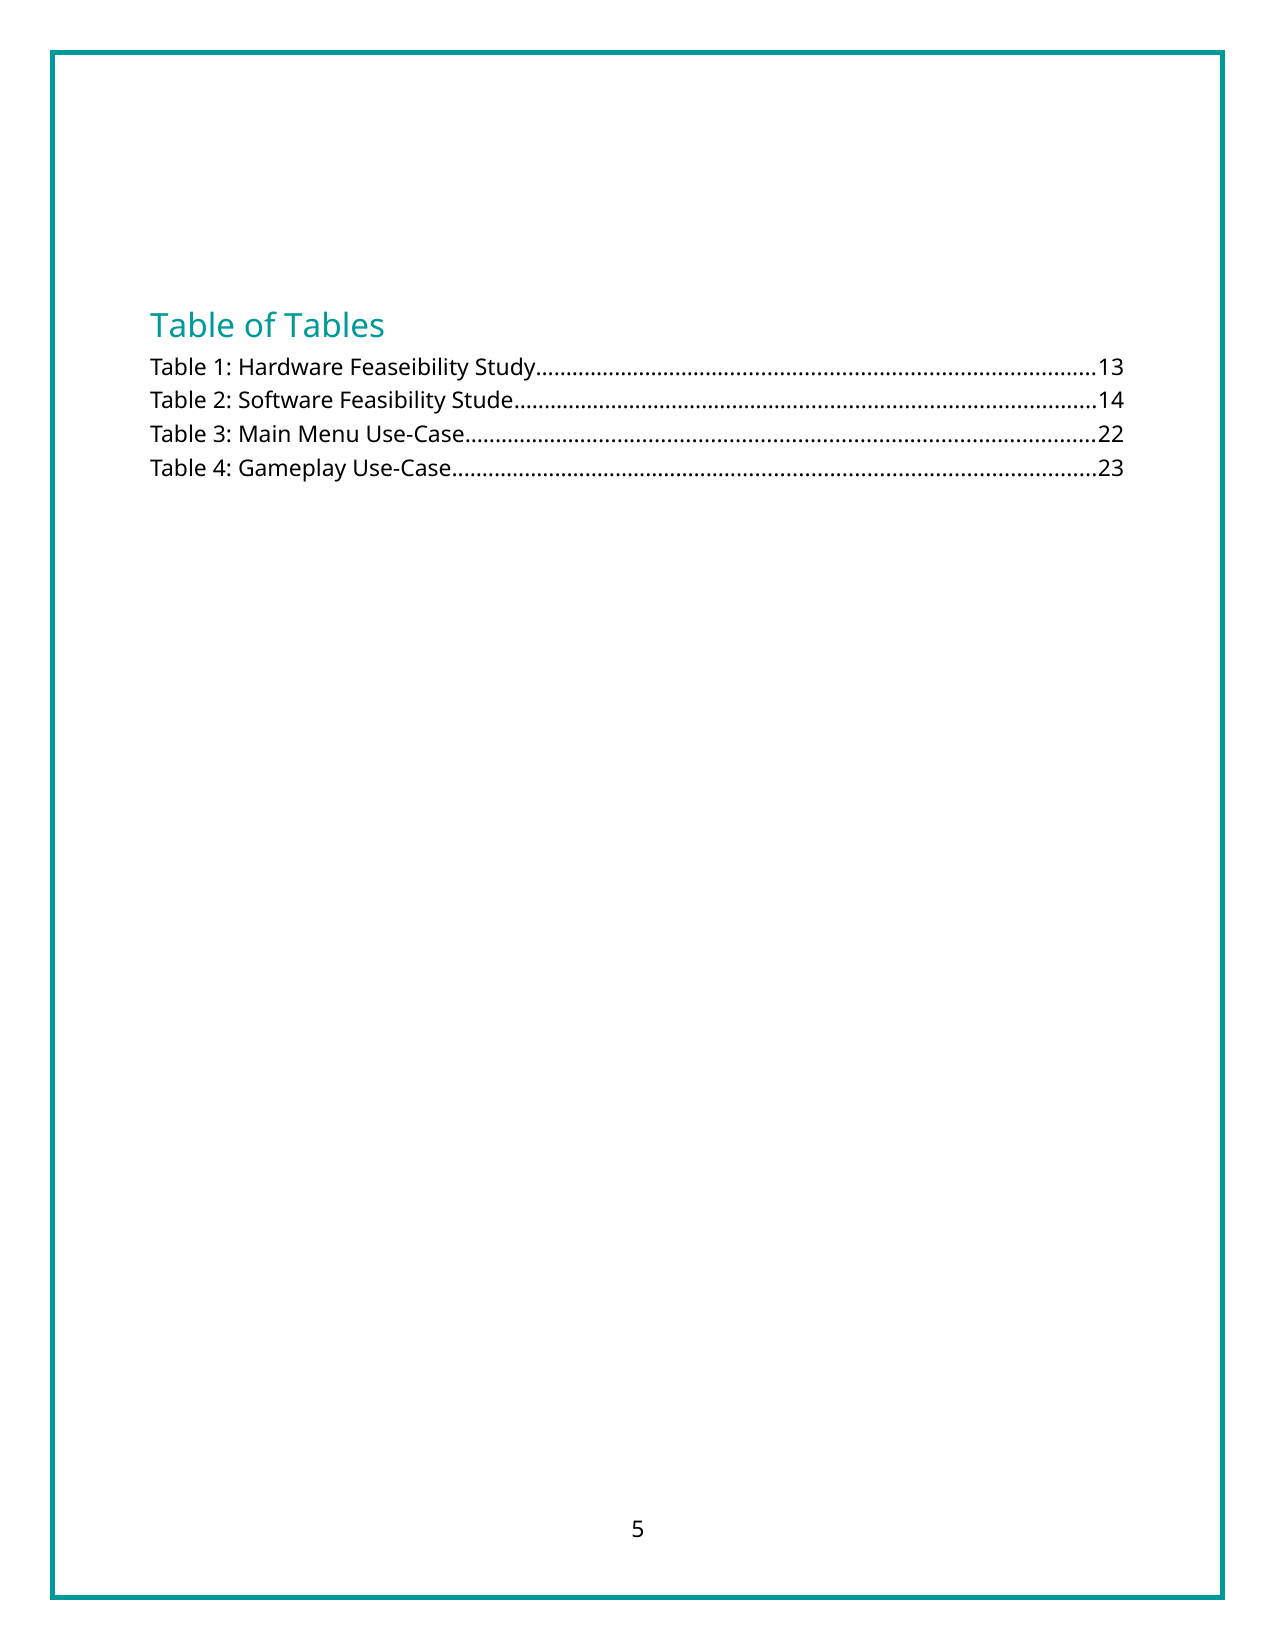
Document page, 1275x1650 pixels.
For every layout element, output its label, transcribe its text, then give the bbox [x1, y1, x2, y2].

text Table 4: Gameplay Use-Case 23 [150, 452, 1125, 483]
text Table 2: Software Feasibility Stude 14 [150, 384, 1125, 415]
text Table 1: Hardware Feaseibility Study 13 [150, 350, 1125, 382]
subtitle Table of Tables [150, 301, 1125, 347]
text Table 3: Main Menu Use-Case 22 [150, 418, 1125, 449]
